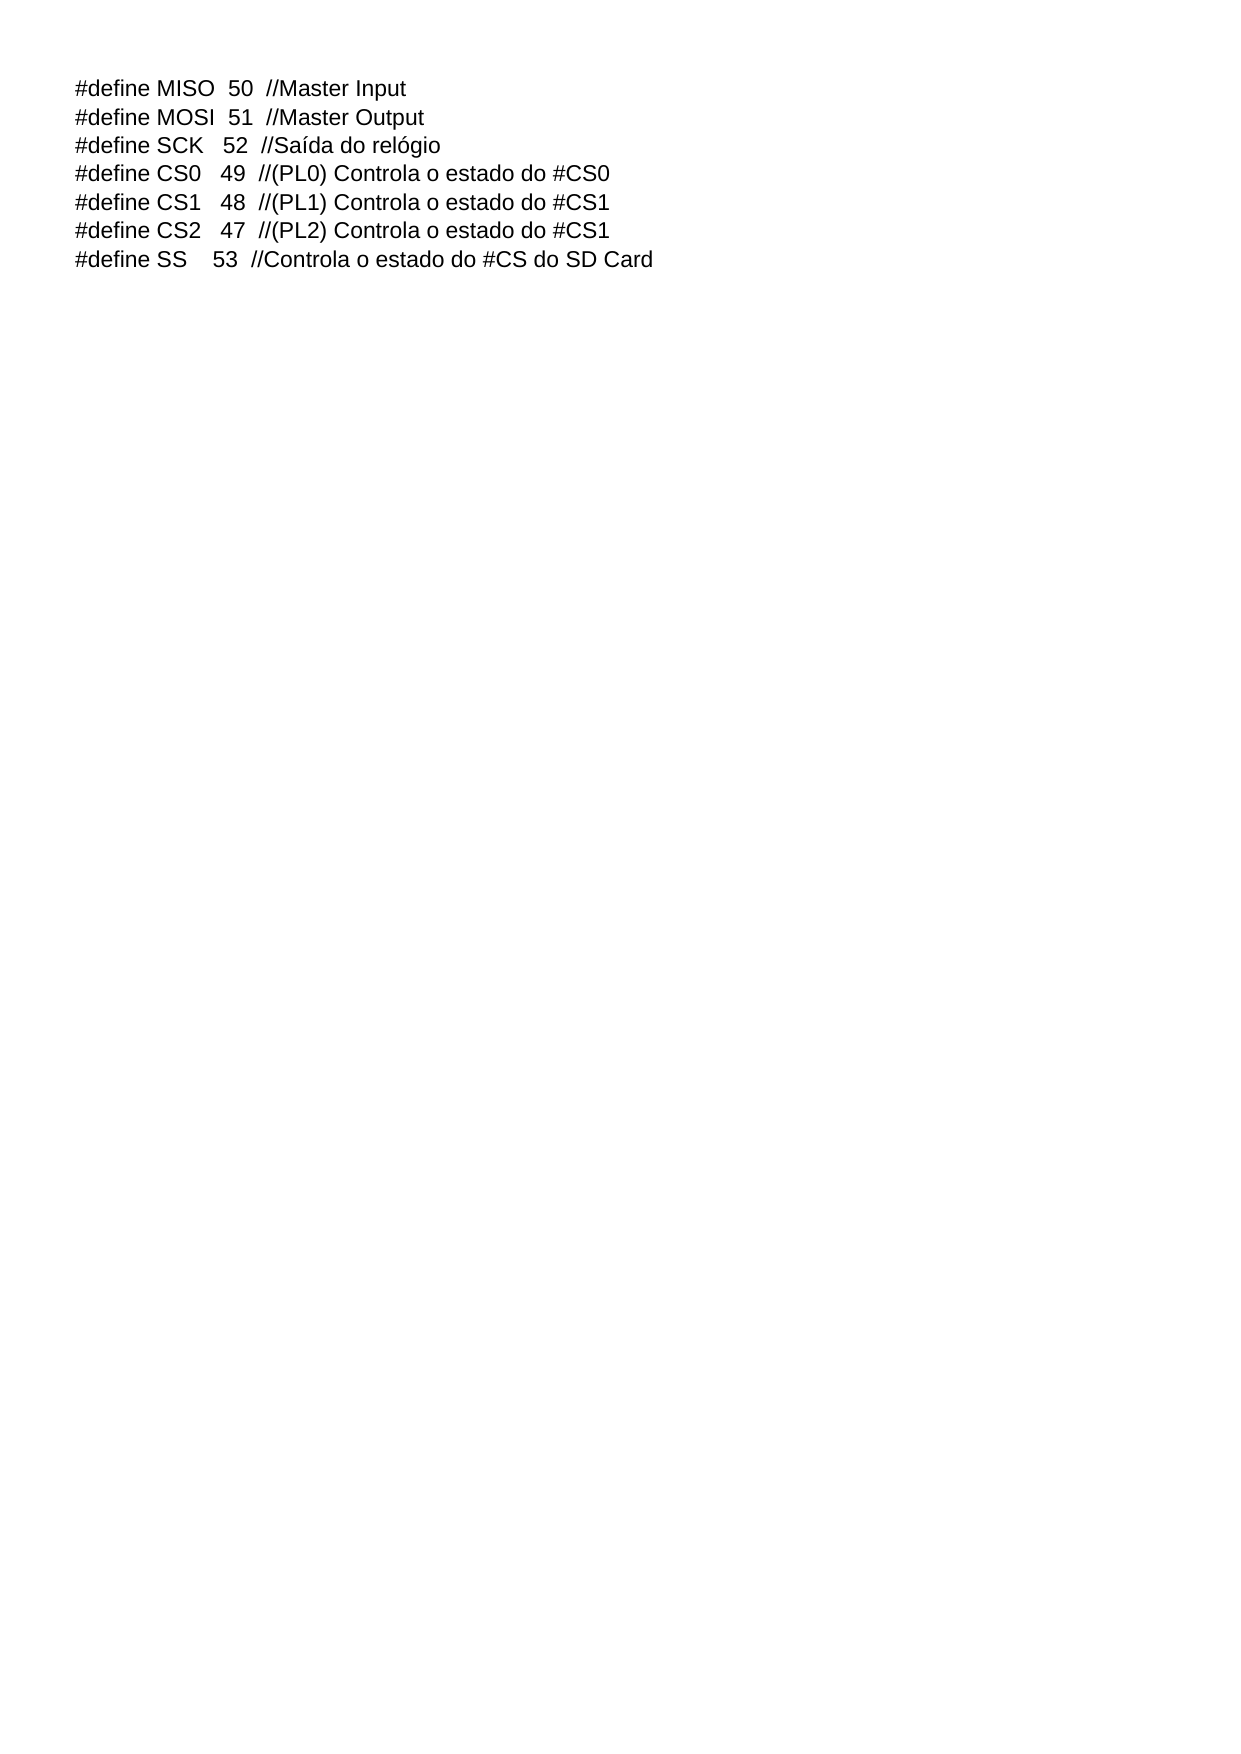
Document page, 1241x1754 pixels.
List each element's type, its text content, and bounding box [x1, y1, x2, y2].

text #define MOSI 51 //Master Output [75, 103, 1165, 130]
text #define CS1 48 //(PL1) Controla o estado do #CS1 [75, 189, 1165, 215]
text #define CS0 49 //(PL0) Controla o estado do #CS0 [75, 160, 1165, 187]
text #define SCK 52 //Saída do relógio [75, 132, 1165, 158]
text #define SS 53 //Controla o estado do #CS do SD Card [75, 246, 1165, 272]
text #define MISO 50 //Master Input [75, 75, 1165, 101]
text #define CS2 47 //(PL2) Controla o estado do #CS1 [75, 217, 1165, 243]
